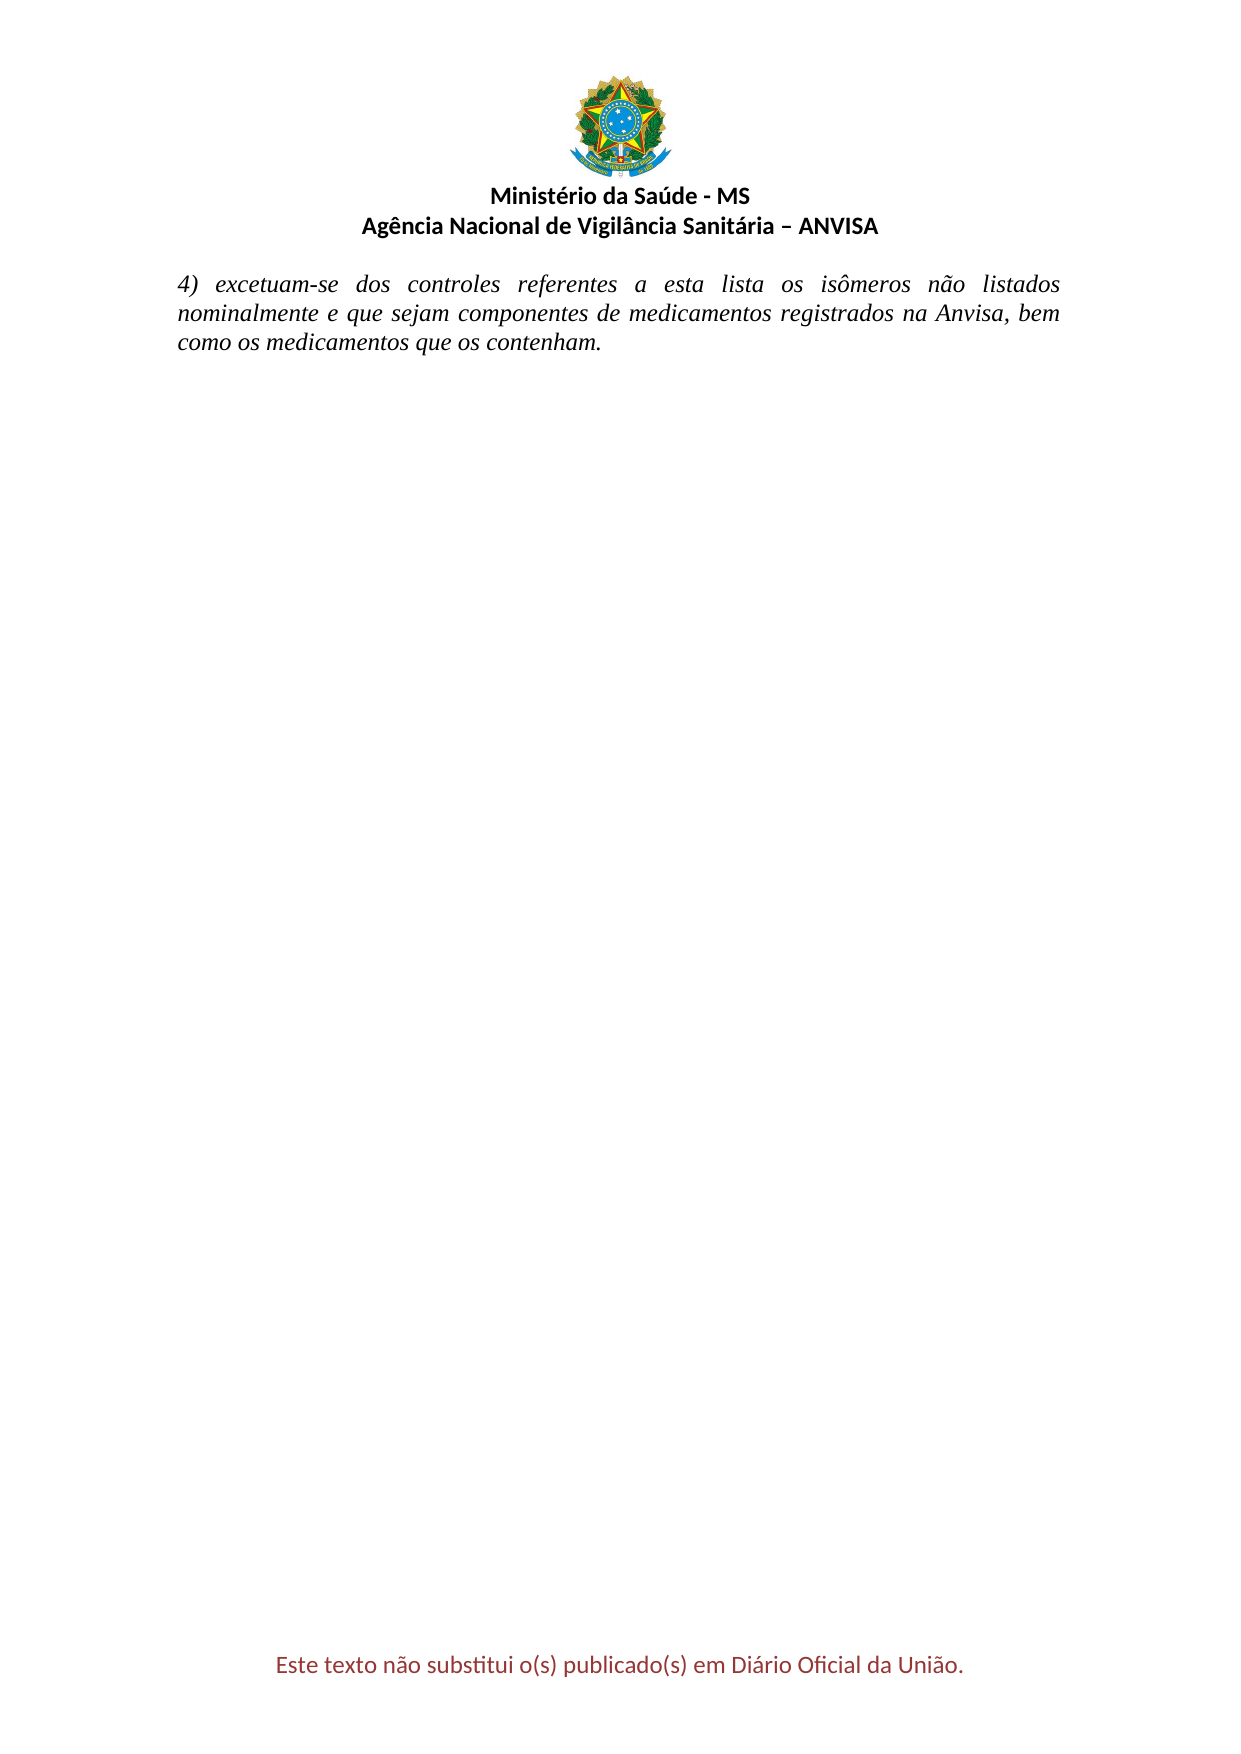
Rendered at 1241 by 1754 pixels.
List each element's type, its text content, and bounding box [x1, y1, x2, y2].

text 4) excetuam-se dos controles referentes a esta lista os isômeros não listados nominalmente e que sejam componentes de medicamentos registrados na Anvisa, bem como os medicamentos que os contenham. [177, 269, 1063, 355]
picture [566, 73, 674, 180]
